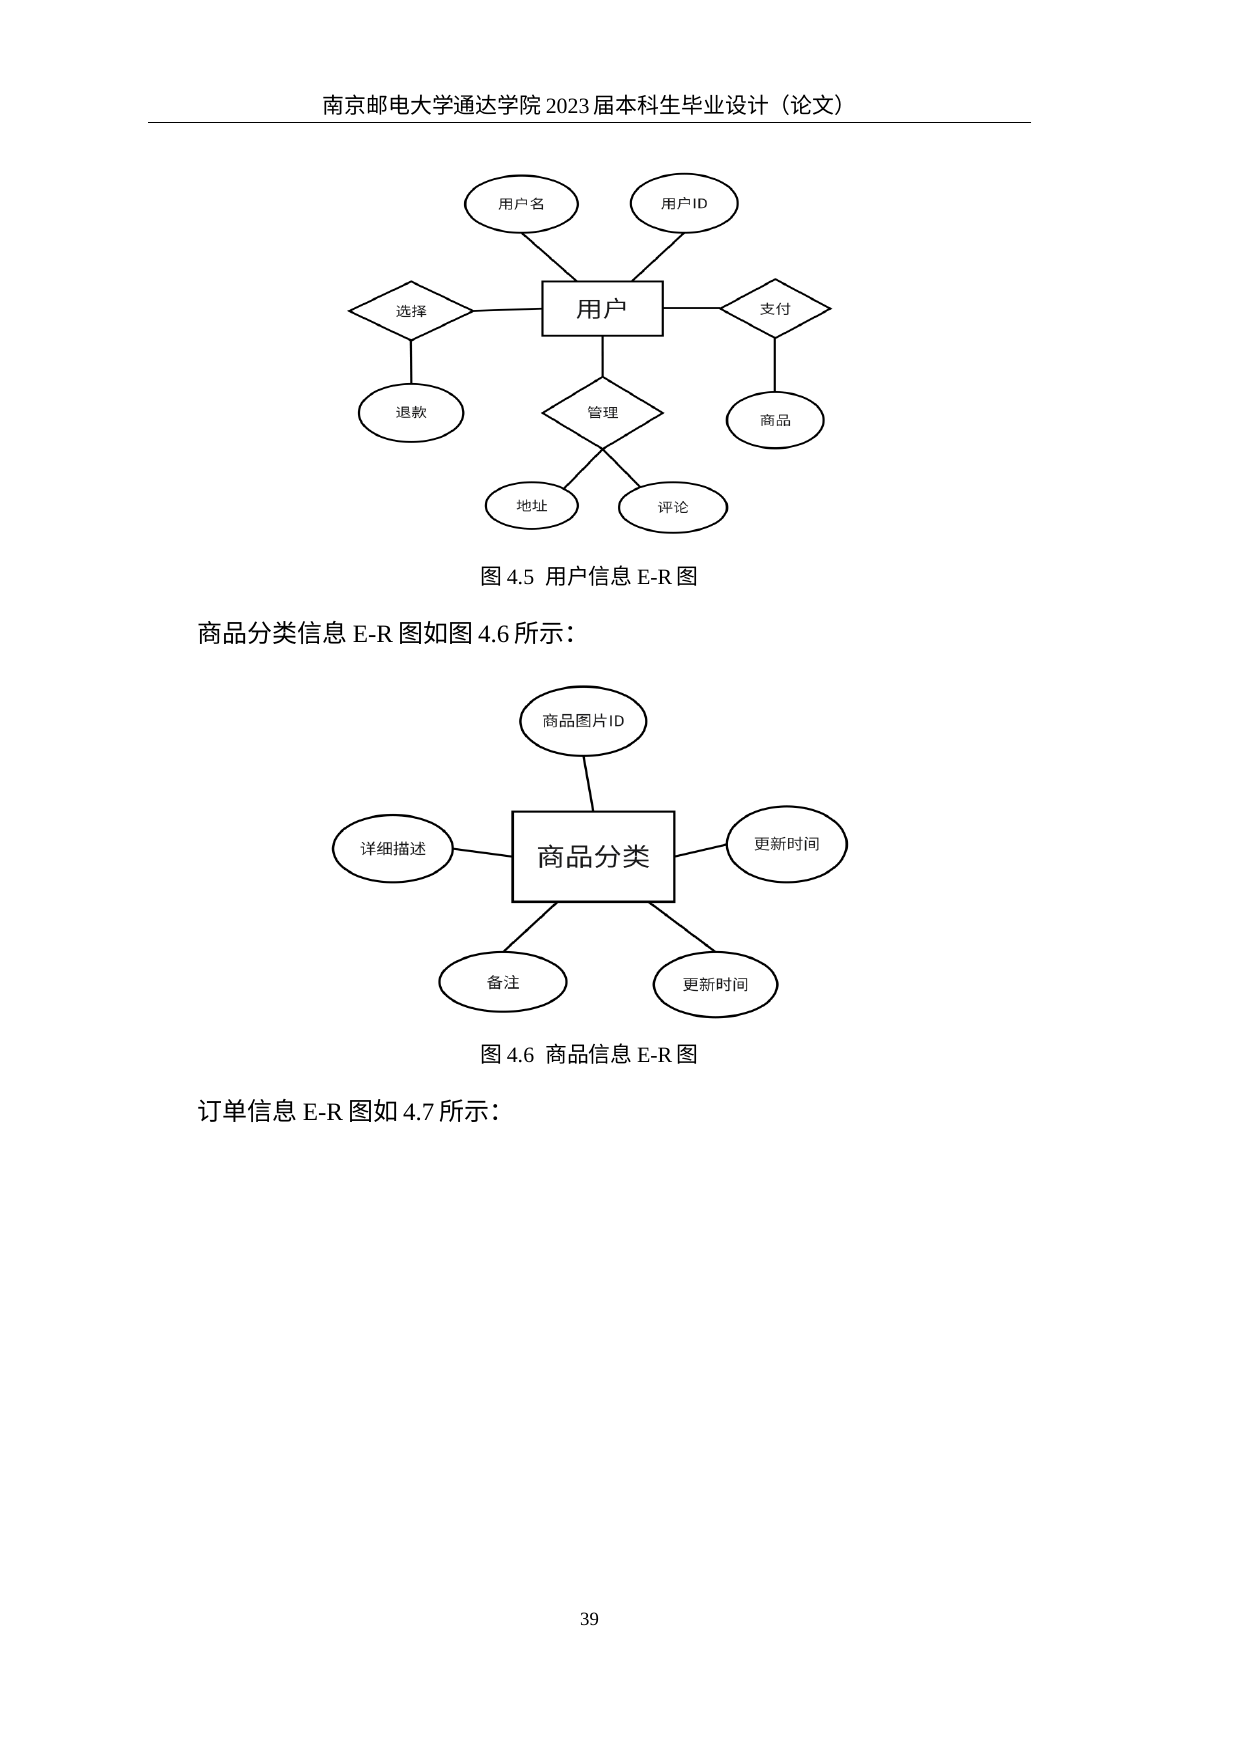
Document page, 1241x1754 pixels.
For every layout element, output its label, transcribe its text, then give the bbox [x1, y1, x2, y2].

picture [318, 673, 861, 1030]
text 图4.6 商品信息E-R图 [148, 1037, 1031, 1069]
picture [335, 162, 844, 544]
text 图4.5 用户信息E-R图 [148, 559, 1031, 591]
text 订单信息E-R图如4.7所示： [148, 1077, 1031, 1142]
text 商品分类信息E-R图如图4.6所示： [148, 599, 1031, 664]
